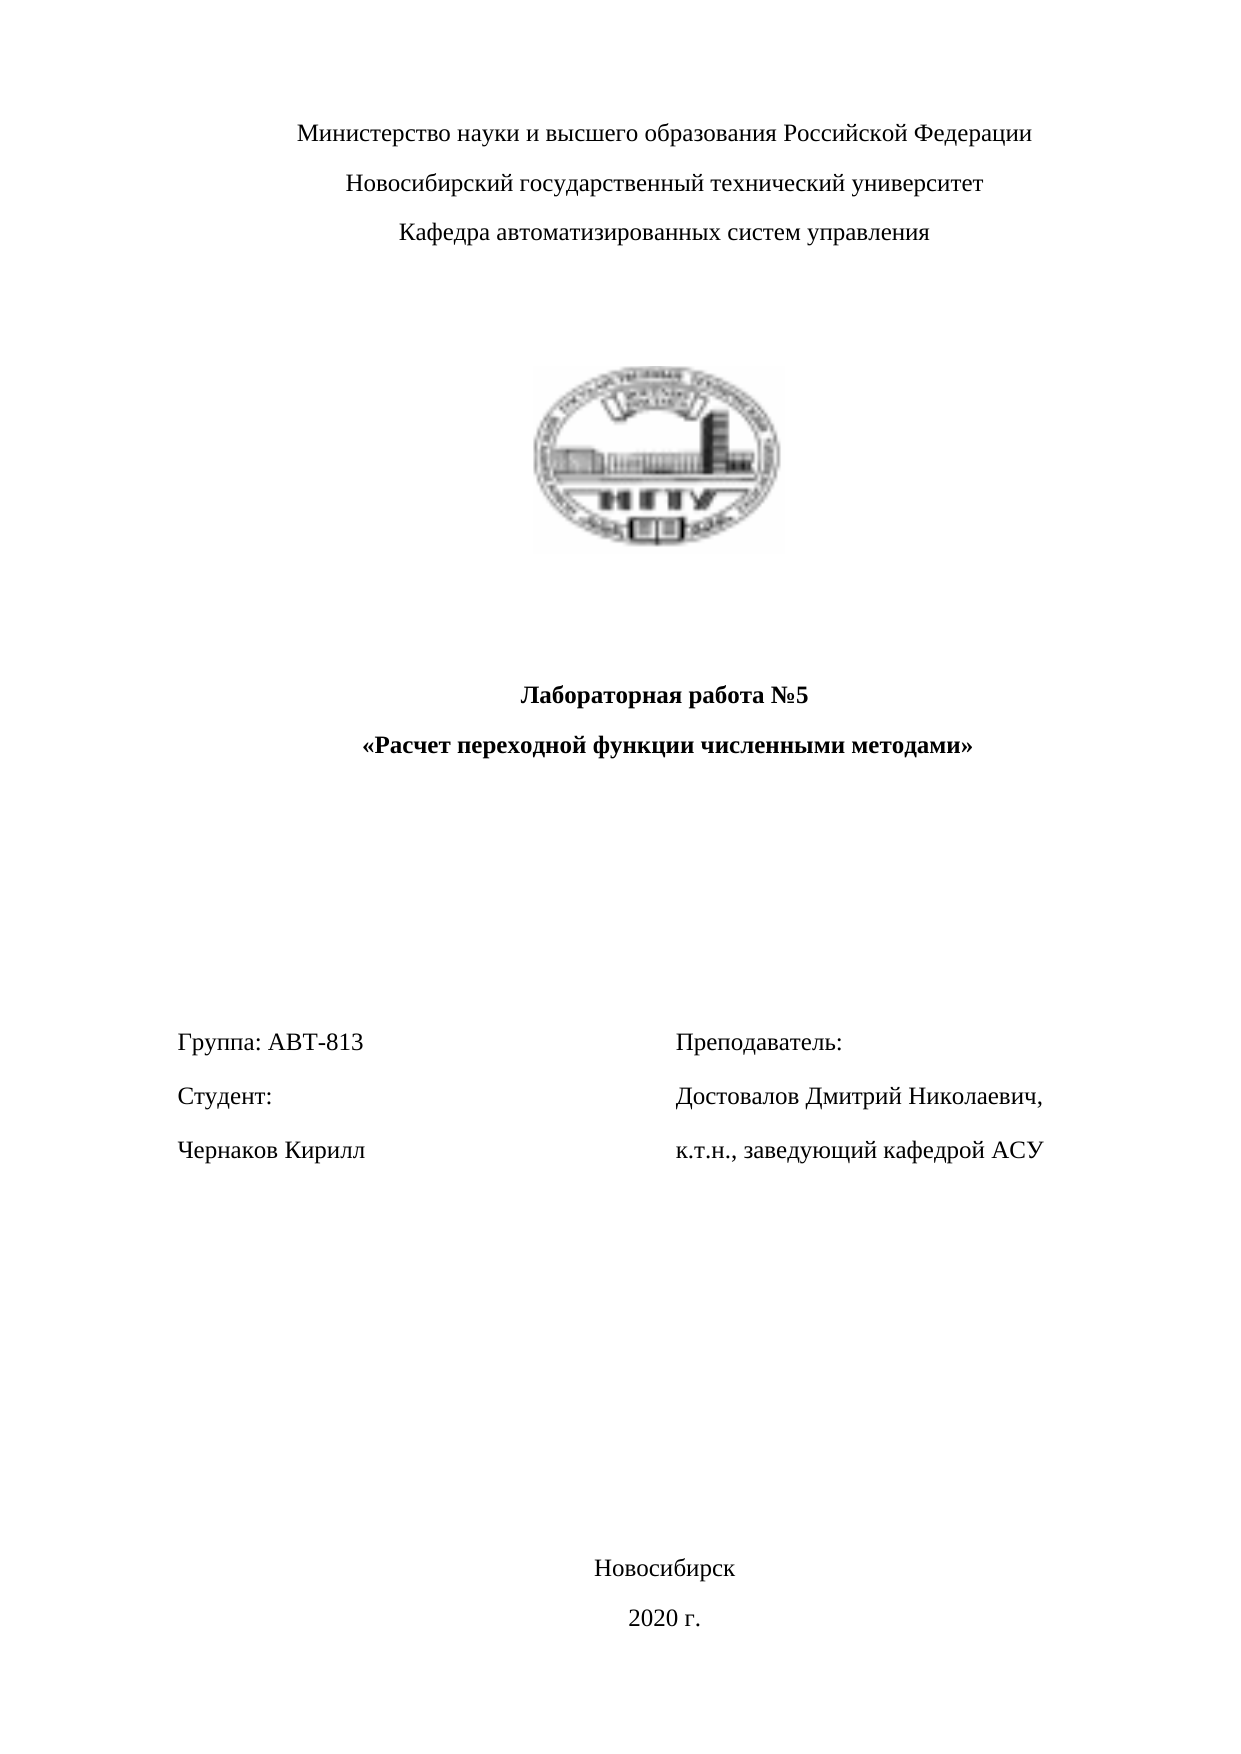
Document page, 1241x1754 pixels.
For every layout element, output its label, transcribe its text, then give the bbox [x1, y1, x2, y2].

table_header Преподаватель: Достовалов Дмитрий Николаевич, к.т.н., заведующий кафедрой АСУ [664, 1028, 1163, 1404]
text Новосибирск [177, 1553, 1152, 1582]
table_header Группа: АВТ-813 Студент: Чернаков Кирилл [166, 1028, 664, 1404]
text 2020 г. [177, 1603, 1152, 1632]
text Новосибирский государственный технический университет [177, 168, 1152, 196]
text Кафедра автоматизированных систем управления [177, 217, 1152, 246]
text «Расчет переходной функции численными методами» [177, 730, 1152, 759]
text Министерство науки и высшего образования Российской Федерации [177, 118, 1152, 147]
text Лабораторная работа №5 [177, 680, 1152, 709]
